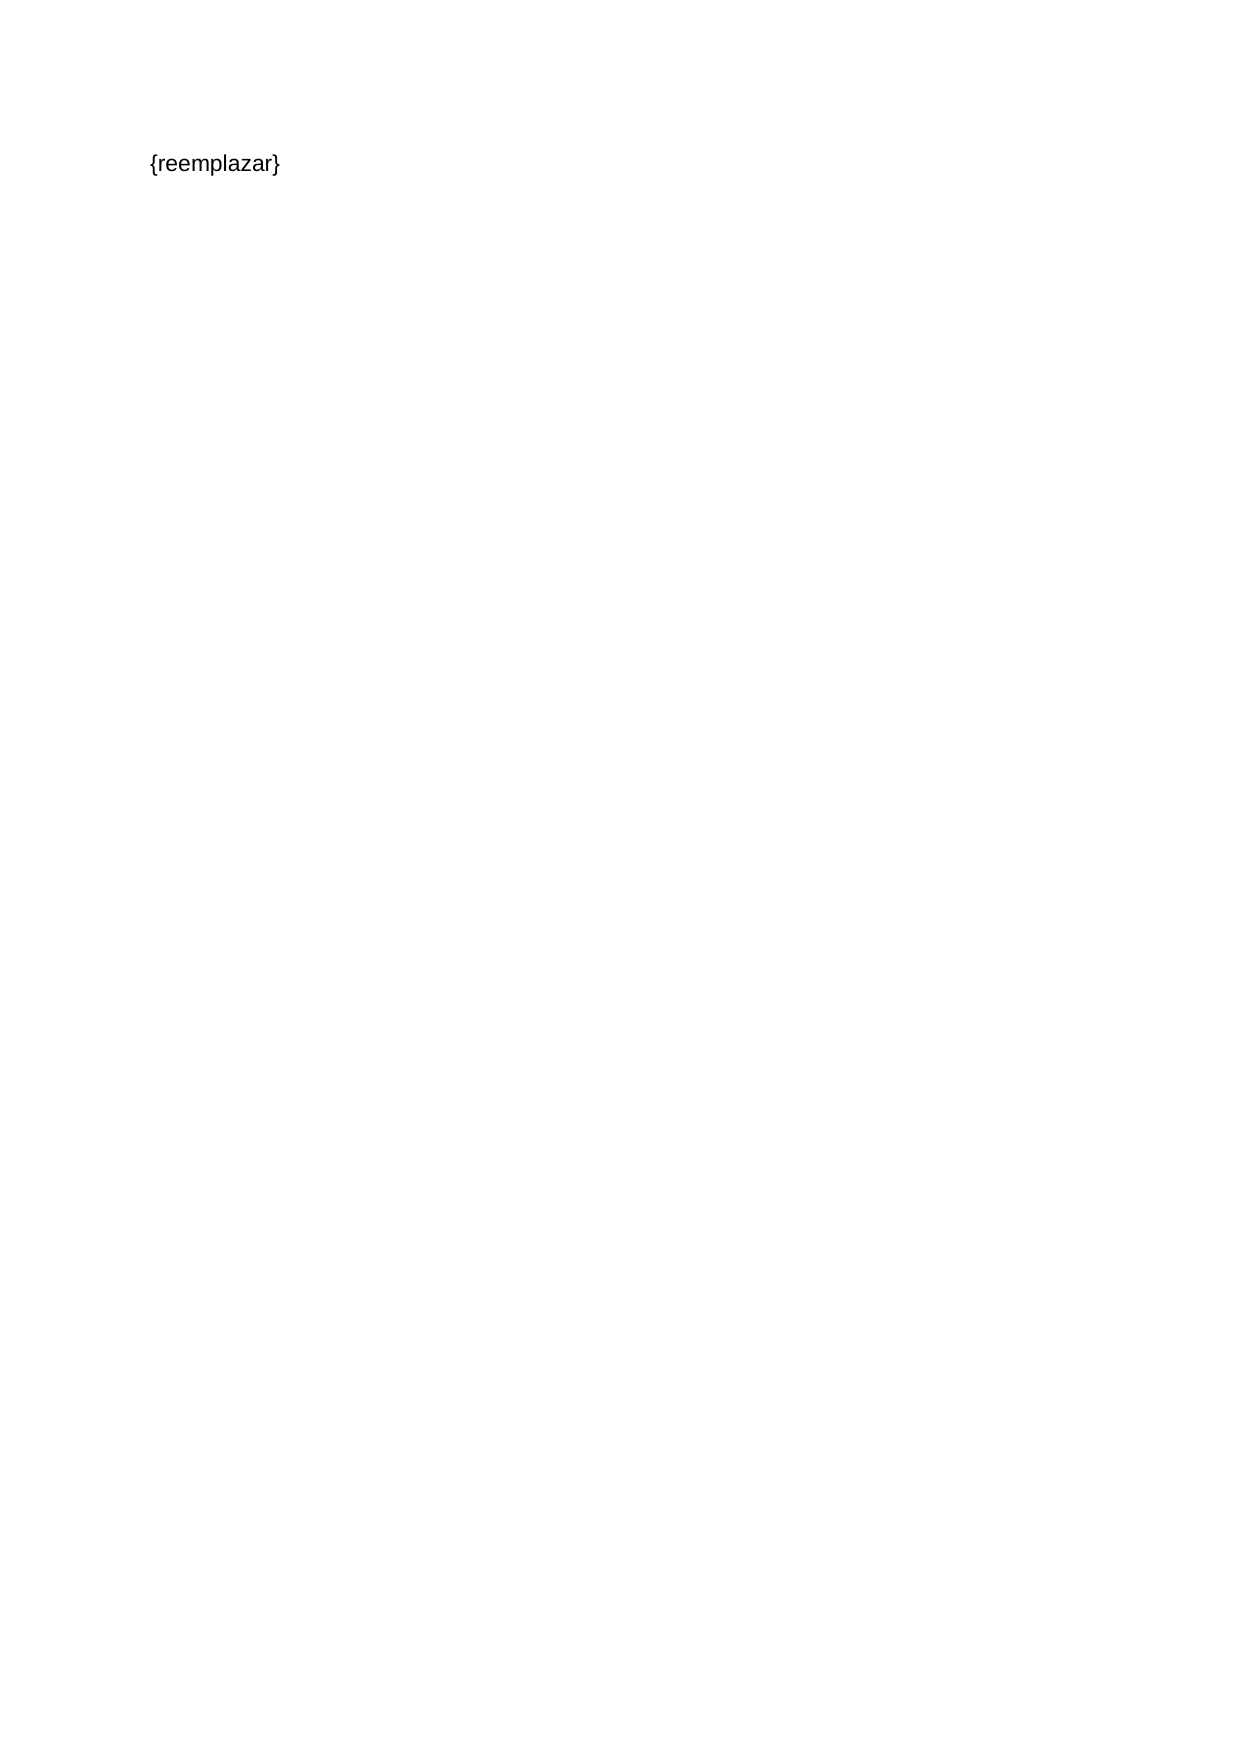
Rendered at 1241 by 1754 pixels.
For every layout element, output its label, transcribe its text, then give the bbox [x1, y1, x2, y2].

text {reemplazar} [150, 150, 1090, 176]
